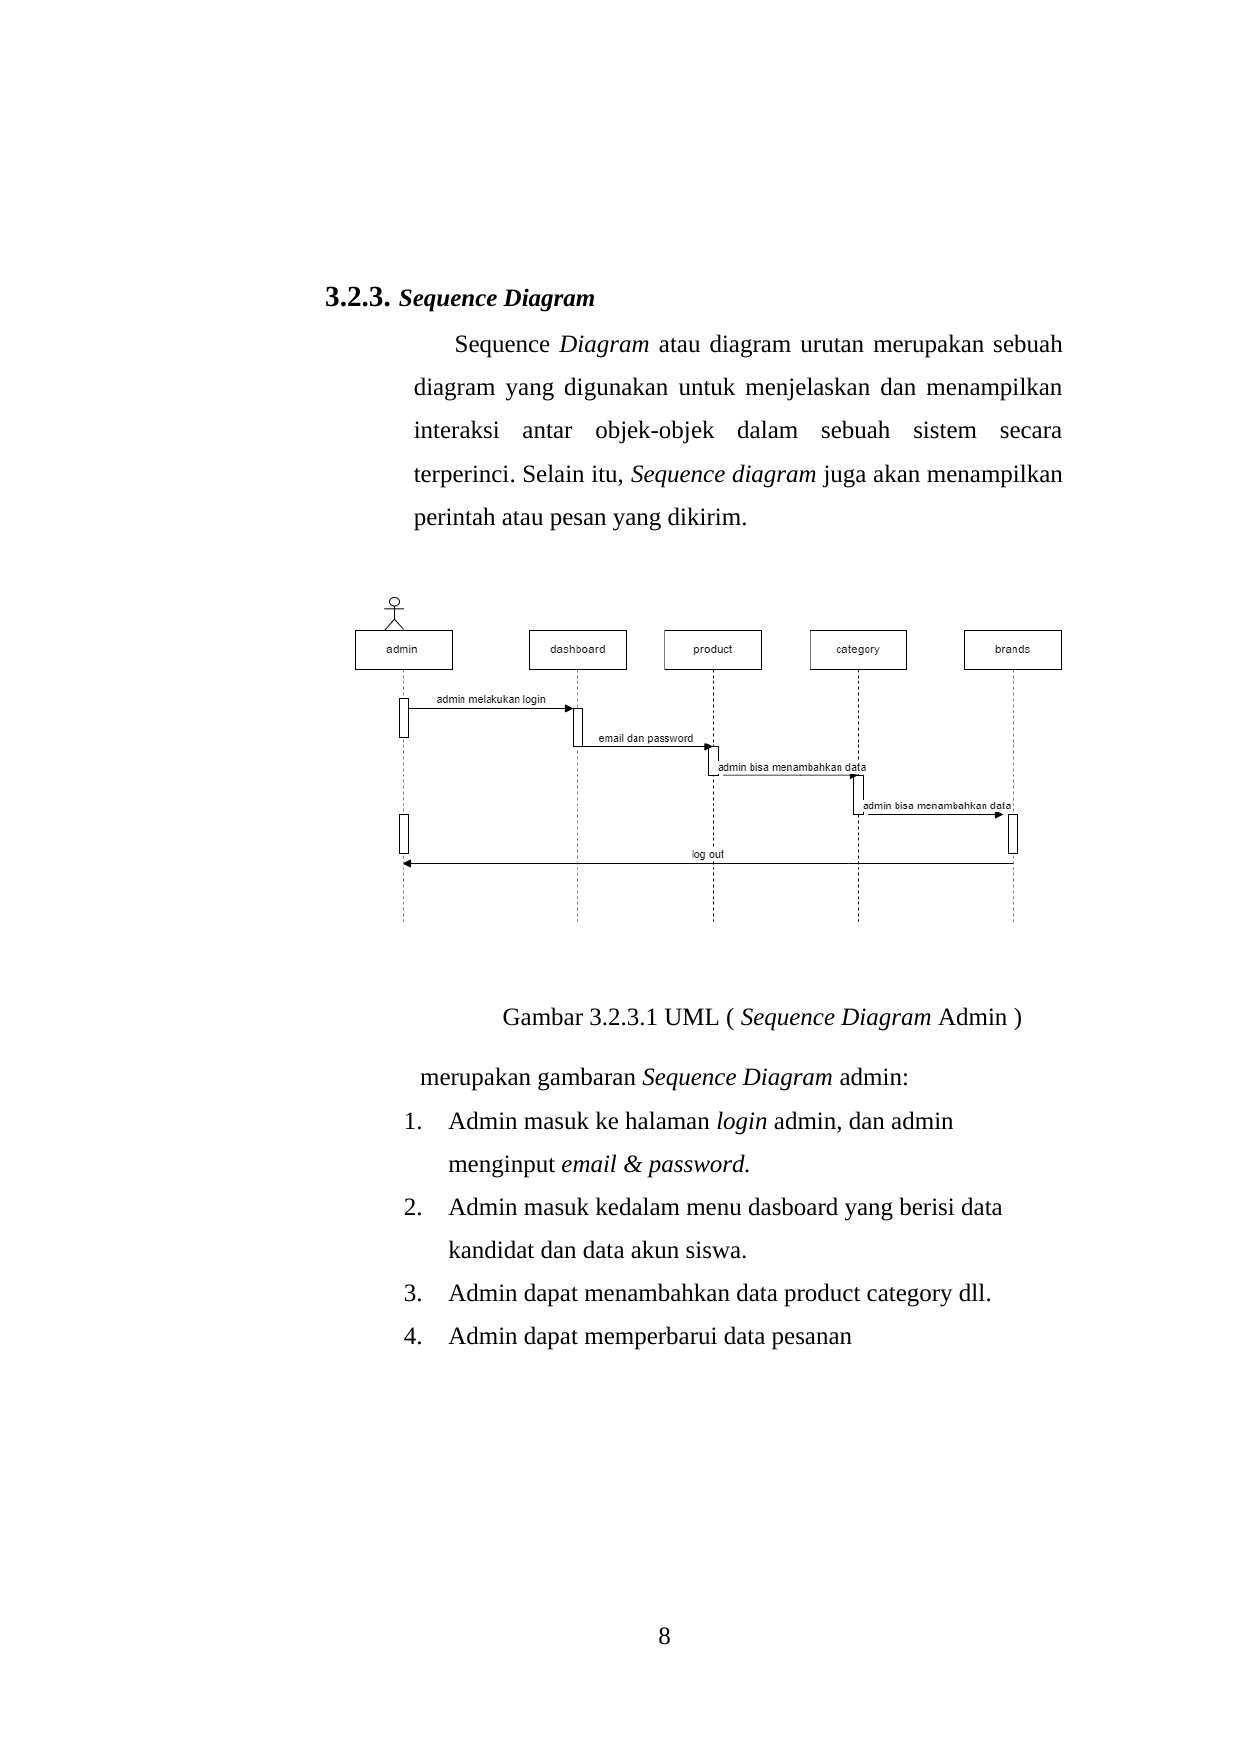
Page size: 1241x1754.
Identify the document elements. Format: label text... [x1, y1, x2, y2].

subtitle Sequence Diagram [325, 279, 1062, 313]
list Admin masuk kedalam menu dasboard yang berisi data kandidat dan data akun siswa. [404, 1192, 1063, 1264]
list Gambar 3.2.3.1 UML ( Sequence Diagram Admin ) [461, 1002, 1063, 1031]
list Admin masuk ke halaman login admin, dan admin menginput email & password. [404, 1106, 1063, 1178]
picture [345, 587, 1072, 931]
list Sequence Diagram atau diagram urutan merupakan sebuah diagram yang digunakan untuk menjelaskan dan menampilkan interaksi antar objek-objek dalam sebuah sistem secara terperinci. Selain itu, Sequence diagram juga akan menampilkan perintah atau pesan yang dikirim. [413, 329, 1063, 531]
text merupakan gambaran Sequence Diagram admin: [266, 1062, 1062, 1091]
list Admin dapat menambahkan data product category dll. [404, 1278, 1063, 1307]
list Admin dapat memperbarui data pesanan [404, 1321, 1063, 1350]
